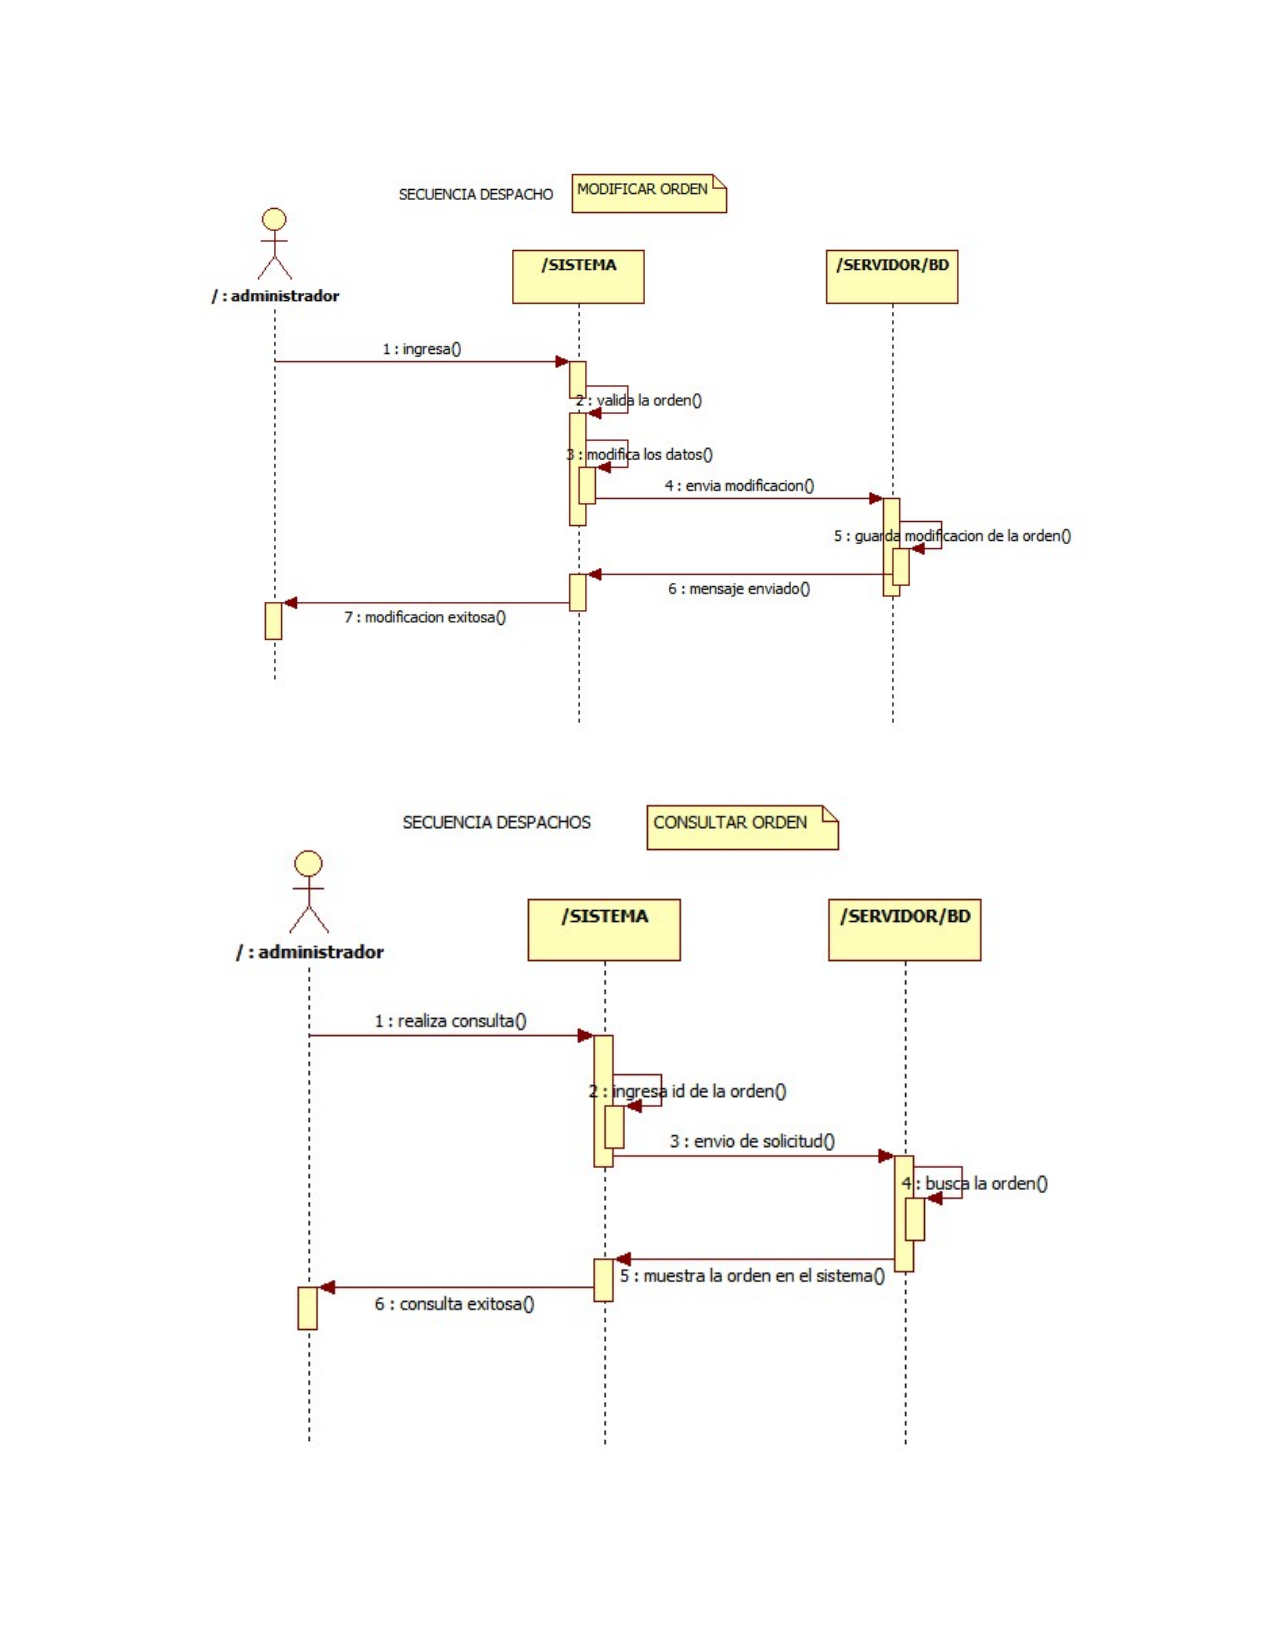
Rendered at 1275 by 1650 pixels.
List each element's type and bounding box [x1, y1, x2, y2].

picture [196, 774, 1079, 1476]
picture [177, 147, 1098, 750]
